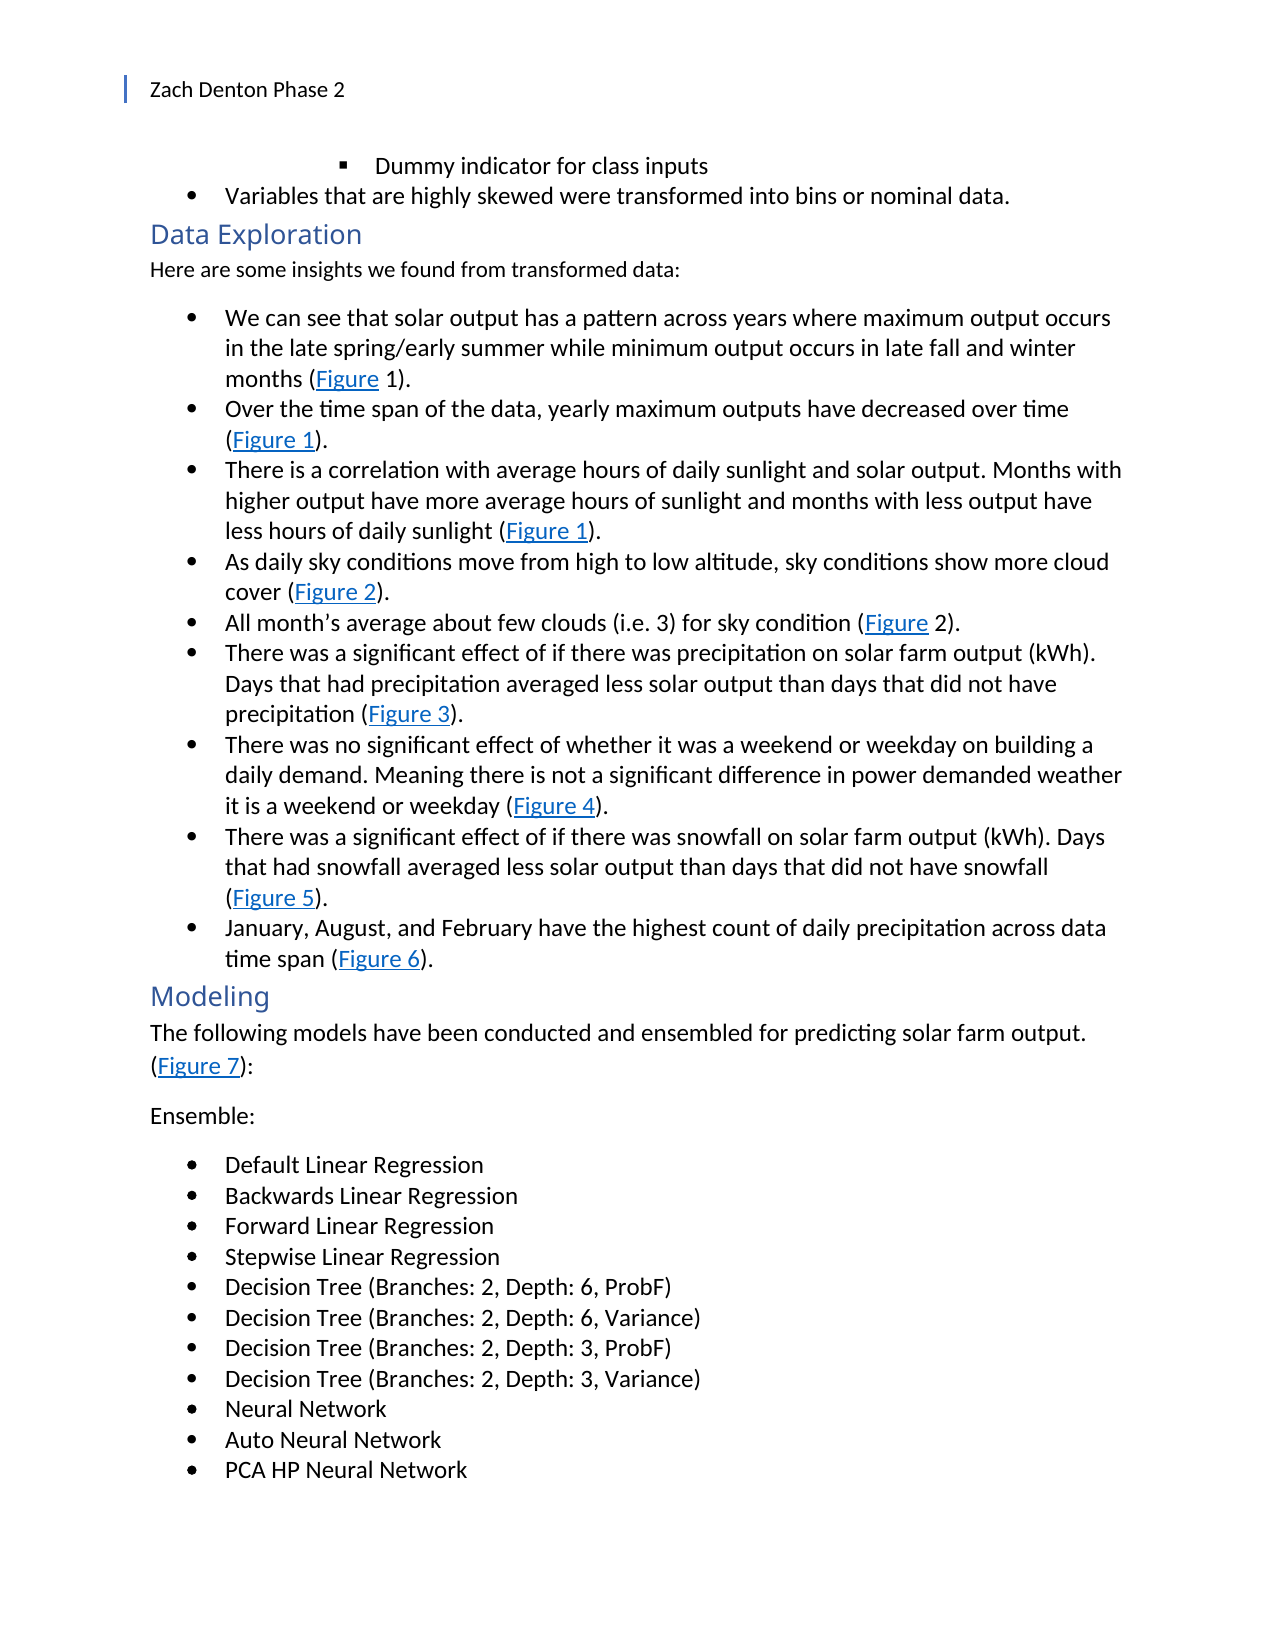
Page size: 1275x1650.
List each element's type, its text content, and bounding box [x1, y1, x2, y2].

list January, August, and February have the highest count of daily precipitation across data time span (Figure 6). [187, 912, 1125, 973]
list All month’s average about few clouds (i.e. 3) for sky condition (Figure 2). [187, 607, 1125, 638]
list Decision Tree (Branches: 2, Depth: 3, Variance) [187, 1363, 1125, 1393]
list Decision Tree (Branches: 2, Depth: 6, Variance) [187, 1302, 1125, 1332]
list Neural Network [187, 1393, 1125, 1424]
list There is a correlation with average hours of daily sunlight and solar output. Months with higher output have more average hours of sunlight and months with less output have less hours of daily sunlight (Figure 1). [187, 454, 1125, 546]
text The following models have been conducted and ensembled for predicting solar farm output. (Figure 7): [150, 1017, 1125, 1081]
list Auto Neural Network [187, 1424, 1125, 1454]
list Decision Tree (Branches: 2, Depth: 6, ProbF) [187, 1271, 1125, 1302]
list Backwards Linear Regression [187, 1180, 1125, 1210]
list Over the time span of the data, yearly maximum outputs have decreased over time (Figure 1). [187, 393, 1125, 454]
list There was a significant effect of if there was precipitation on solar farm output (kWh). Days that had precipitation averaged less solar output than days that did not have precipitation (Figure 3). [187, 638, 1125, 729]
list As daily sky conditions move from high to low altitude, sky conditions show more cloud cover (Figure 2). [187, 546, 1125, 607]
text Here are some insights we found from transformed data: [150, 255, 1125, 283]
list Forward Linear Regression [187, 1210, 1125, 1241]
text Ensemble: [150, 1100, 1125, 1130]
subtitle Modeling [150, 977, 1125, 1014]
list Decision Tree (Branches: 2, Depth: 3, ProbF) [187, 1332, 1125, 1363]
list There was a significant effect of if there was snowfall on solar farm output (kWh). Days that had snowfall averaged less solar output than days that did not have snowfall (Figure 5). [187, 821, 1125, 912]
list PCA HP Neural Network [187, 1454, 1125, 1485]
list Variables that are highly skewed were transformed into bins or nominal data. [187, 181, 1125, 211]
list Dummy indicator for class inputs [337, 150, 1125, 181]
subtitle Data Exploration [150, 215, 1125, 252]
list Default Linear Regression [187, 1149, 1125, 1180]
list We can see that solar output has a pattern across years where maximum output occurs in the late spring/early summer while minimum output occurs in late fall and winter months (Figure 1). [187, 302, 1125, 393]
list There was no significant effect of whether it was a weekend or weekday on building a daily demand. Meaning there is not a significant difference in power demanded weather it is a weekend or weekday (Figure 4). [187, 729, 1125, 821]
list Stepwise Linear Regression [187, 1241, 1125, 1271]
